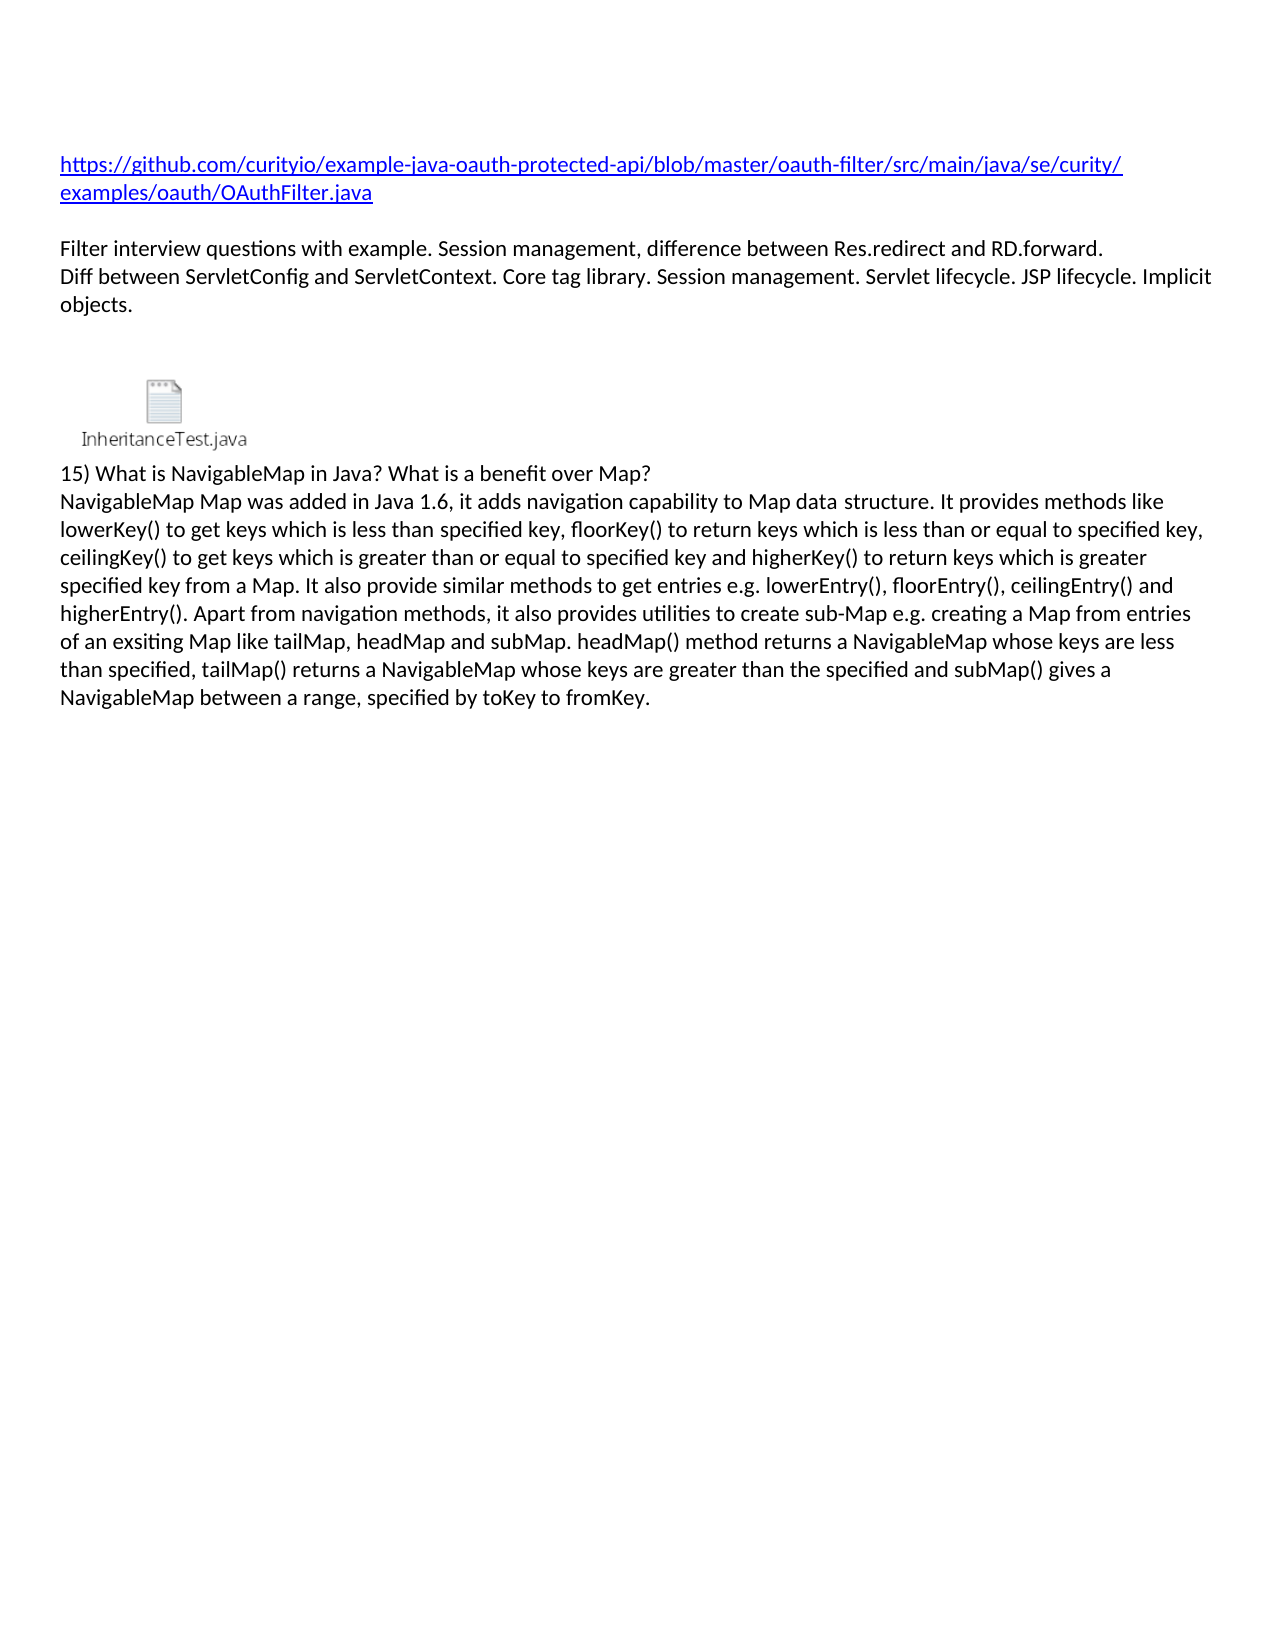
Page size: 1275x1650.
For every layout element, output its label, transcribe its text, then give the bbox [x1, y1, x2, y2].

text Diff between ServletConfig and ServletContext. Core tag library. Session management. Servlet lifecycle. JSP lifecycle. Implicit objects. [60, 262, 1215, 318]
text https://github.com/curityio/example-java-oauth-protected-api/blob/master/oauth-filter/src/main/java/se/curity/examples/oauth/OAuthFilter.java [60, 150, 1215, 206]
text 15) What is NavigableMap in Java? What is a benefit over Map? [60, 459, 1215, 487]
text Filter interview questions with example. Session management, difference between Res.redirect and RD.forward. [60, 234, 1215, 262]
text NavigableMap Map was added in Java 1.6, it adds navigation capability to Map data structure. It provides methods like lowerKey() to get keys which is less than specified key, floorKey() to return keys which is less than or equal to specified key, ceilingKey() to get keys which is greater than or equal to specified key and higherKey() to return keys which is greater specified key from a Map. It also provide similar methods to get entries e.g. lowerEntry(), floorEntry(), ceilingEntry() and higherEntry(). Apart from navigation methods, it also provides utilities to create sub-Map e.g. creating a Map from entries of an exsiting Map like tailMap, headMap and subMap. headMap() method returns a NavigableMap whose keys are less than specified, tailMap() returns a NavigableMap whose keys are greater than the specified and subMap() gives a NavigableMap between a range, specified by toKey to fromKey. [60, 487, 1215, 711]
